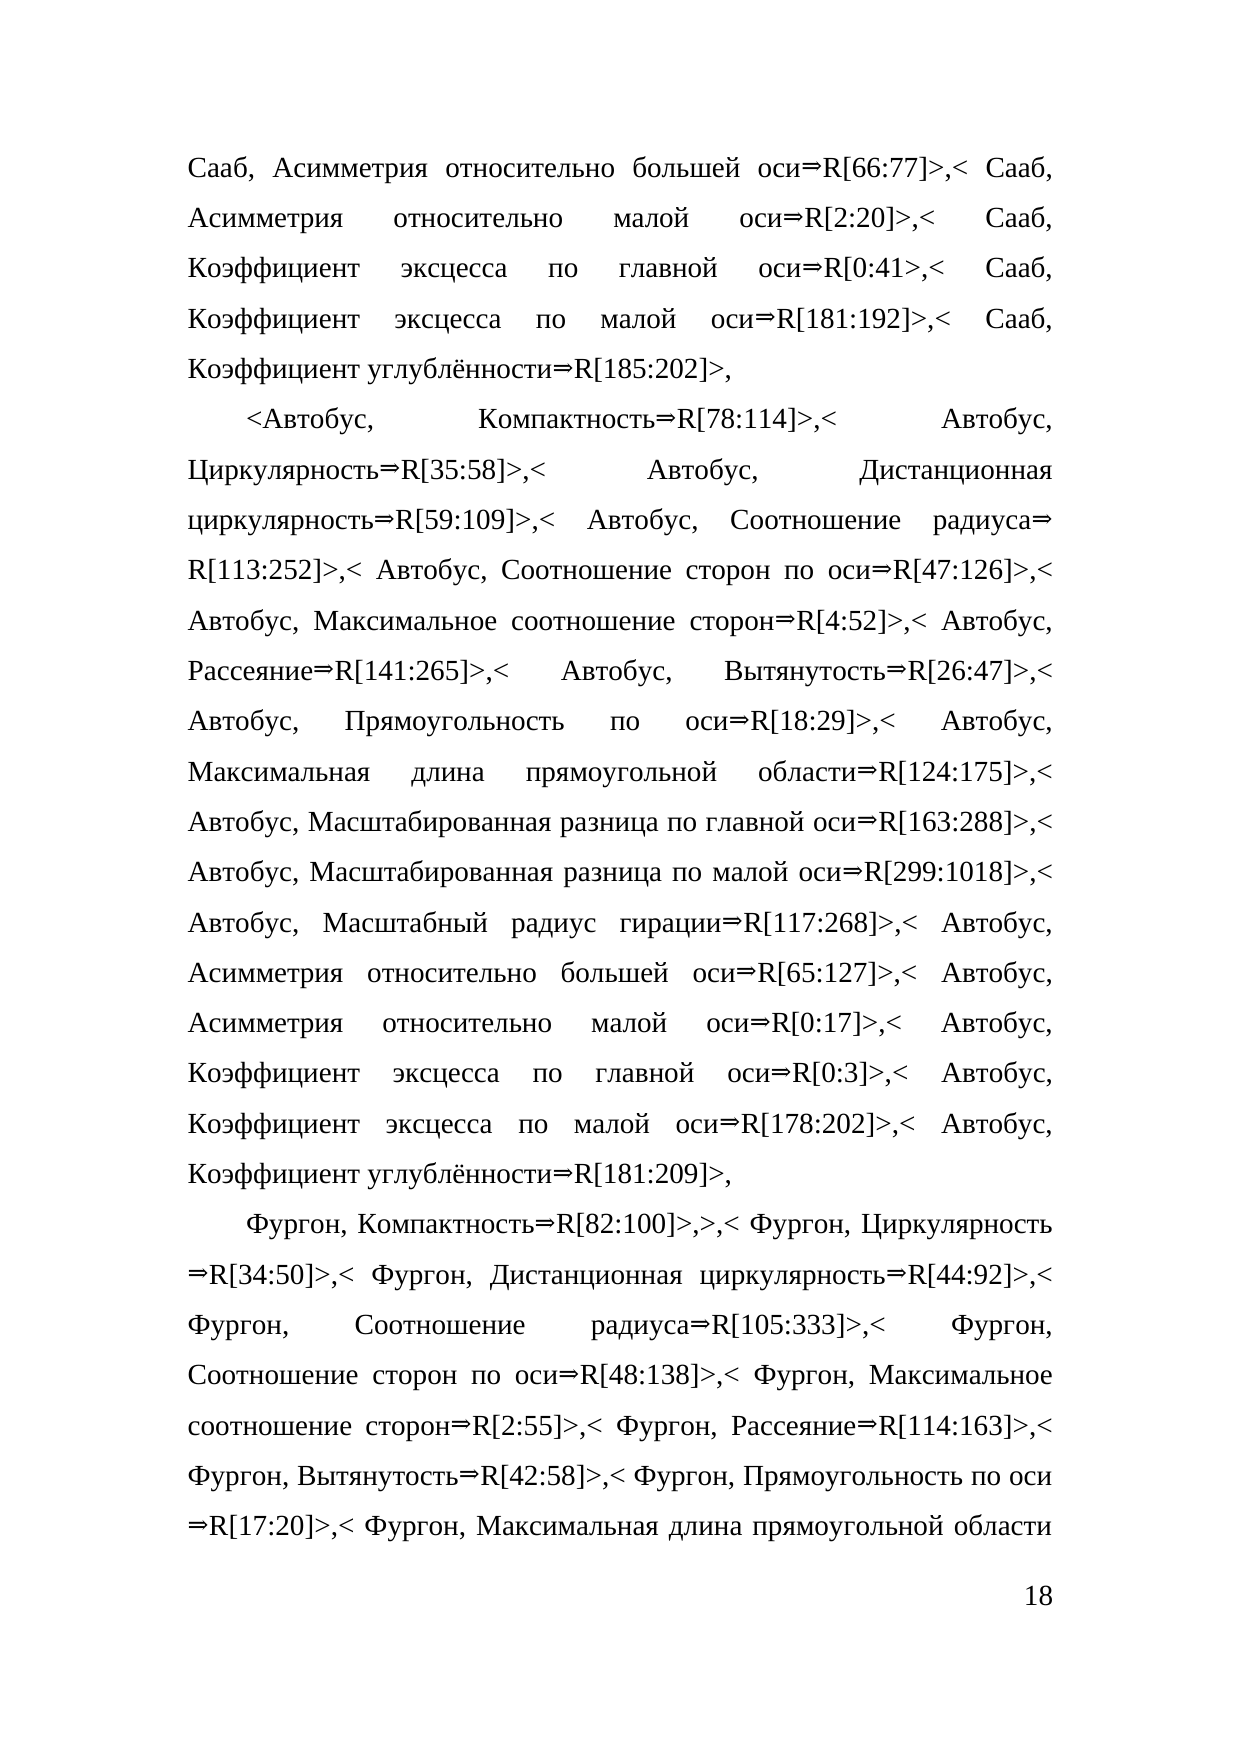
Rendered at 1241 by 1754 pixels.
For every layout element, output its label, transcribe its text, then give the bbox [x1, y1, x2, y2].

text <Автобус, КомпактностьR[78:114]>,< Автобус, ЦиркулярностьR[35:58]>,< Автобус, Дистанционная циркулярностьR[59:109]>,< Автобус, Соотношение радиусаR[113:252]>,< Автобус, Соотношение сторон по осиR[47:126]>,< Автобус, Максимальное соотношение сторонR[4:52]>,< Автобус, РассеяниеR[141:265]>,< Автобус, ВытянутостьR[26:47]>,< Автобус, Прямоугольность по осиR[18:29]>,< Автобус, Максимальная длина прямоугольной областиR[124:175]>,< Автобус, Масштабированная разница по главной осиR[163:288]>,< Автобус, Масштабированная разница по малой осиR[299:1018]>,< Автобус, Масштабный радиус гирацииR[117:268]>,< Автобус, Асимметрия относительно большей осиR[65:127]>,< Автобус, Асимметрия относительно малой осиR[0:17]>,< Автобус, Коэффициент эксцесса по главной осиR[0:3]>,< Автобус, Коэффициент эксцесса по малой осиR[178:202]>,< Автобус, Коэффициент углублённостиR[181:209]>, [187, 402, 1053, 1190]
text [187, 1207, 1053, 1542]
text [187, 150, 1053, 385]
